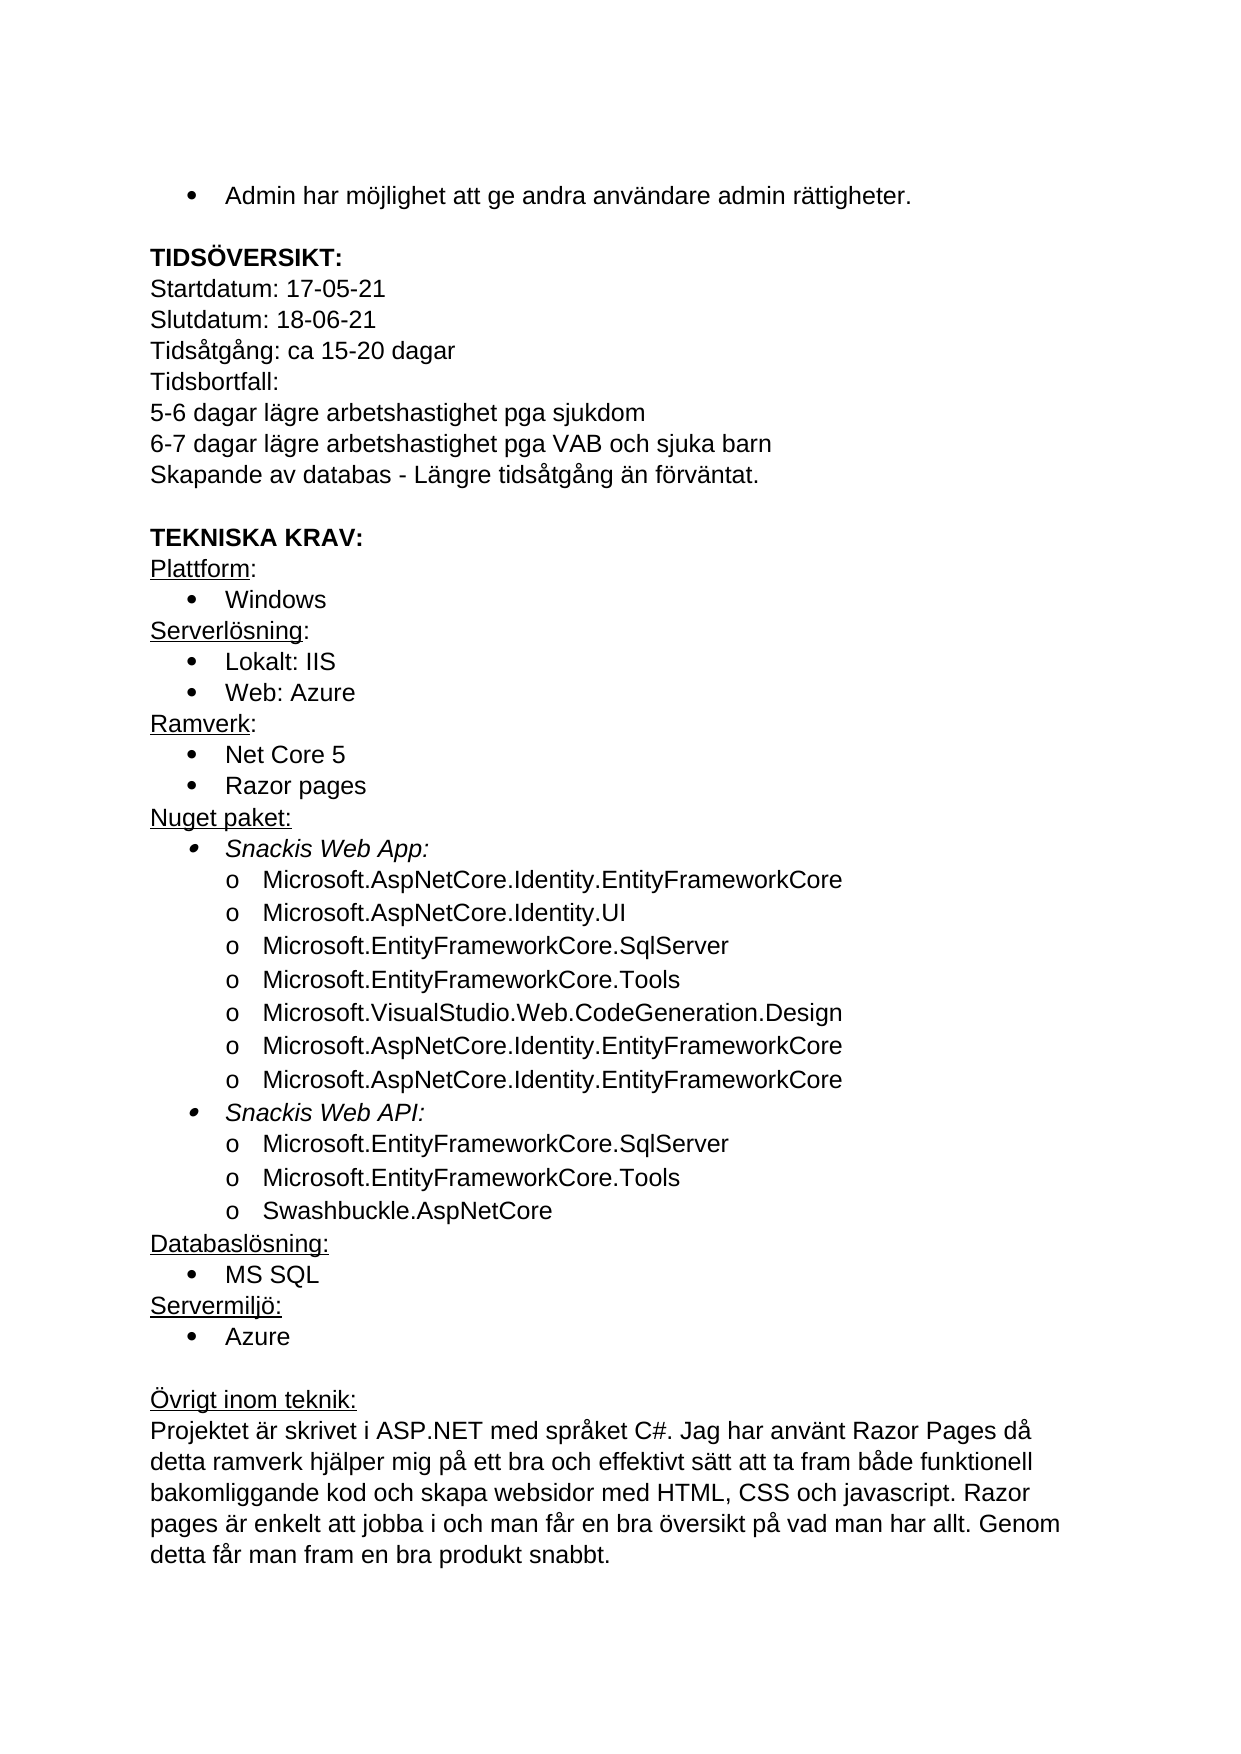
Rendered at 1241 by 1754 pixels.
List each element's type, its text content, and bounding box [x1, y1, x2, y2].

list Microsoft.EntityFrameworkCore.SqlServer [225, 931, 1090, 962]
text Övrigt inom teknik: [150, 1384, 1090, 1413]
text Servermiljö: [150, 1291, 1090, 1320]
text Tidsåtgång: ca 15-20 dagar [150, 336, 1090, 365]
list Microsoft.AspNetCore.Identity.UI [225, 898, 1090, 929]
list Admin har möjlighet att ge andra användare admin rättigheter. [187, 181, 1090, 210]
text Startdatum: 17-05-21 [150, 274, 1090, 303]
text TIDSÖVERSIKT: [150, 243, 1090, 272]
list Swashbuckle.AspNetCore [225, 1196, 1090, 1227]
text Ramverk: [150, 709, 1090, 738]
text Skapande av databas - Längre tidsåtgång än förväntat. [150, 461, 1090, 489]
list Microsoft.EntityFrameworkCore.Tools [225, 1162, 1090, 1193]
text Plattform: [150, 554, 1090, 582]
list Web: Azure [187, 678, 1090, 707]
text Projektet är skrivet i ASP.NET med språket C#. Jag har använt Razor Pages då detta ramverk hjälper mig på ett bra och effektivt sätt att ta fram både funktionell bakomliggande kod och skapa websidor med HTML, CSS och javascript. Razor pages är enkelt att jobba i och man får en bra översikt på vad man har allt. Genom detta får man fram en bra produkt snabbt. [150, 1416, 1090, 1568]
list Microsoft.EntityFrameworkCore.Tools [225, 965, 1090, 996]
list Microsoft.AspNetCore.Identity.EntityFrameworkCore [225, 1031, 1090, 1062]
text 5-6 dagar lägre arbetshastighet pga sjukdom [150, 398, 1090, 427]
list MS SQL [187, 1260, 1090, 1289]
text Serverlösning: [150, 616, 1090, 644]
text TEKNISKA KRAV: [150, 523, 1090, 551]
list Net Core 5 [187, 740, 1090, 769]
list Microsoft.VisualStudio.Web.CodeGeneration.Design [225, 998, 1090, 1029]
list Snackis Web API: [187, 1098, 1090, 1127]
text Tidsbortfall: [150, 367, 1090, 396]
text Nuget paket: [150, 802, 1090, 831]
text 6-7 dagar lägre arbetshastighet pga VAB och sjuka barn [150, 429, 1090, 458]
list Microsoft.AspNetCore.Identity.EntityFrameworkCore [225, 865, 1090, 896]
text Databaslösning: [150, 1229, 1090, 1258]
list Microsoft.AspNetCore.Identity.EntityFrameworkCore [225, 1065, 1090, 1096]
list Razor pages [187, 771, 1090, 800]
text Slutdatum: 18-06-21 [150, 305, 1090, 334]
list Snackis Web App: [187, 833, 1090, 862]
list Lokalt: IIS [187, 647, 1090, 676]
list Microsoft.EntityFrameworkCore.SqlServer [225, 1129, 1090, 1160]
list Windows [187, 585, 1090, 613]
list Azure [187, 1322, 1090, 1351]
